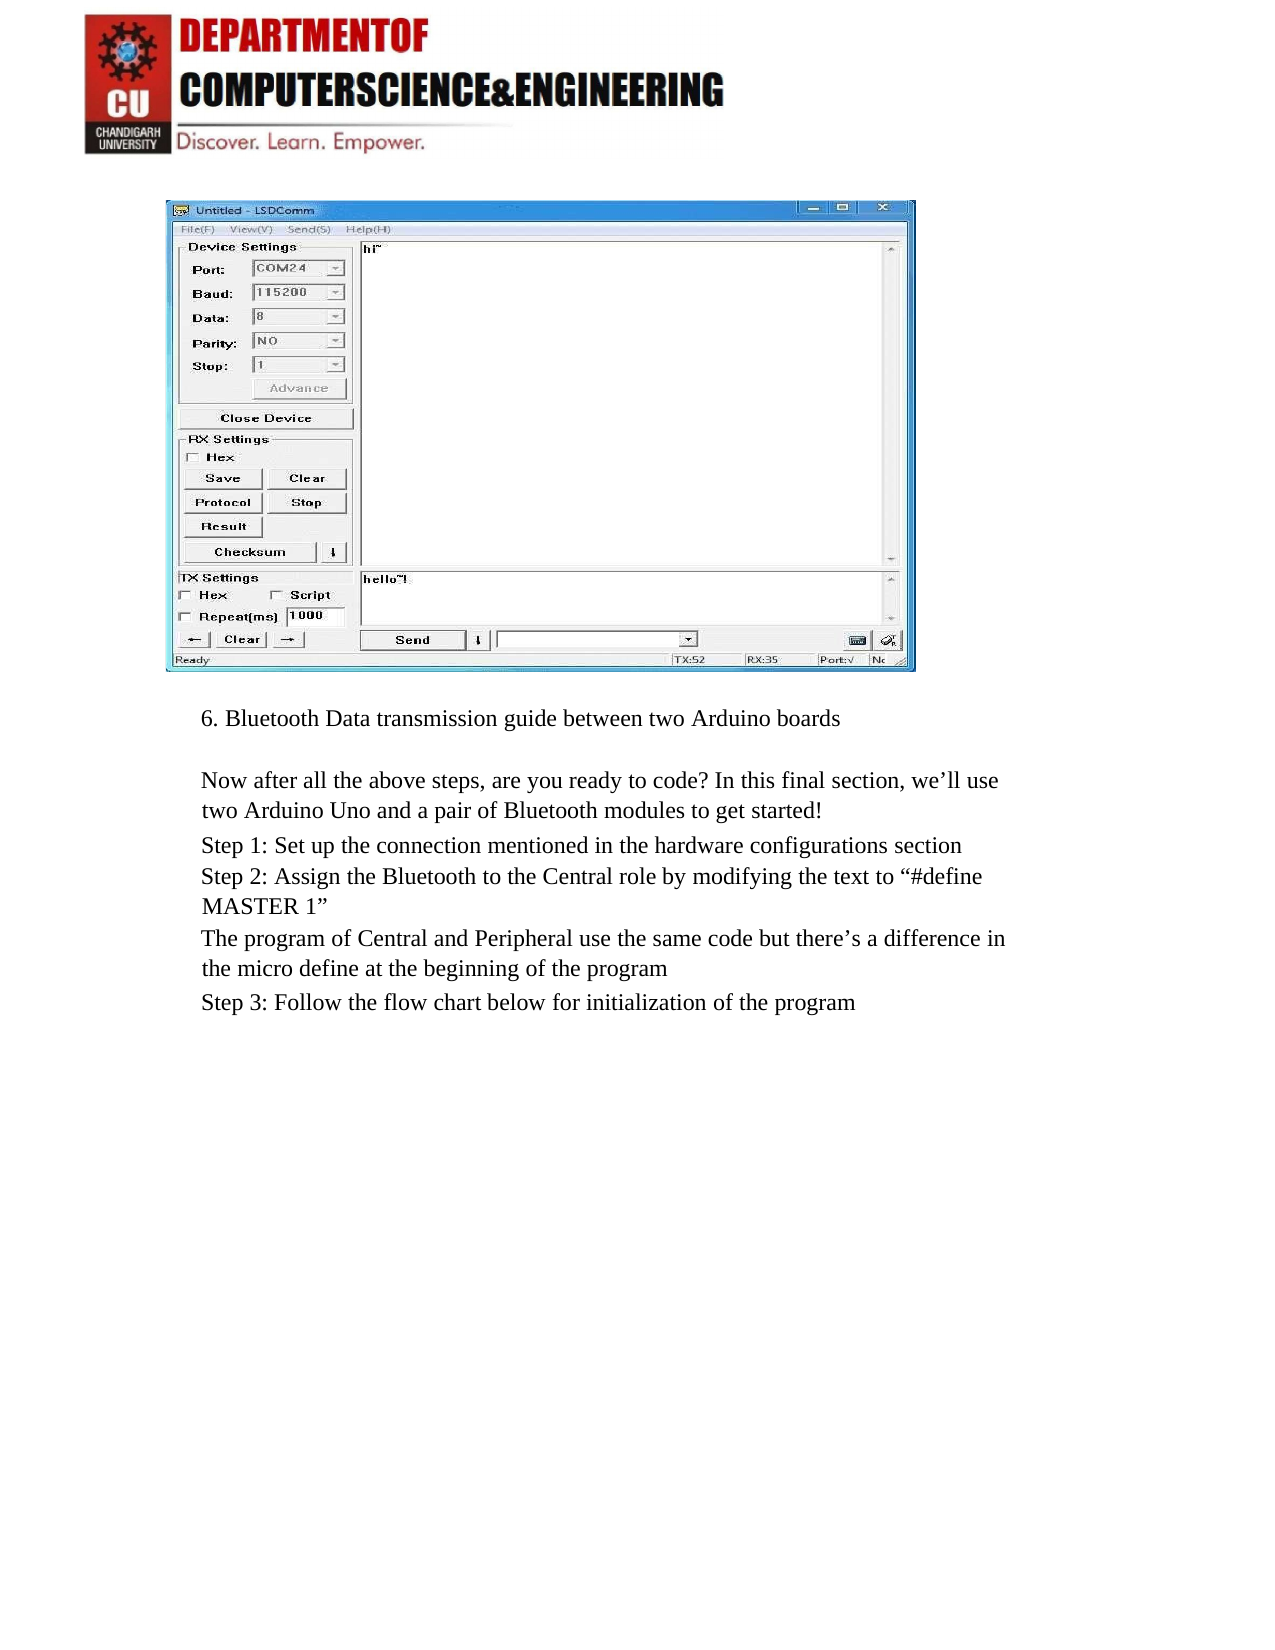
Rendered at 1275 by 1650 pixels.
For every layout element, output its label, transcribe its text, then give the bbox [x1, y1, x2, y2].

list Bluetooth Data transmission guide between two Arduino boards [201, 704, 1135, 732]
text The program of Central and Peripheral use the same code but there’s a difference in the micro define at the beginning of the program [201, 924, 1040, 982]
text Now after all the above steps, are you ready to code? In this final section, we’ll use two Arduino Uno and a pair of Bluetooth modules to get started! [201, 766, 1039, 824]
text Step 2: Assign the Bluetooth to the Central role by modifying the text to “#define MASTER 1” [201, 862, 1085, 920]
text Step 1: Set up the connection mentioned in the hardware configurations section [201, 831, 1135, 858]
text Step 3: Follow the flow chart below for initialization of the program [201, 988, 1135, 1016]
picture [165, 200, 916, 672]
picture [83, 7, 725, 159]
